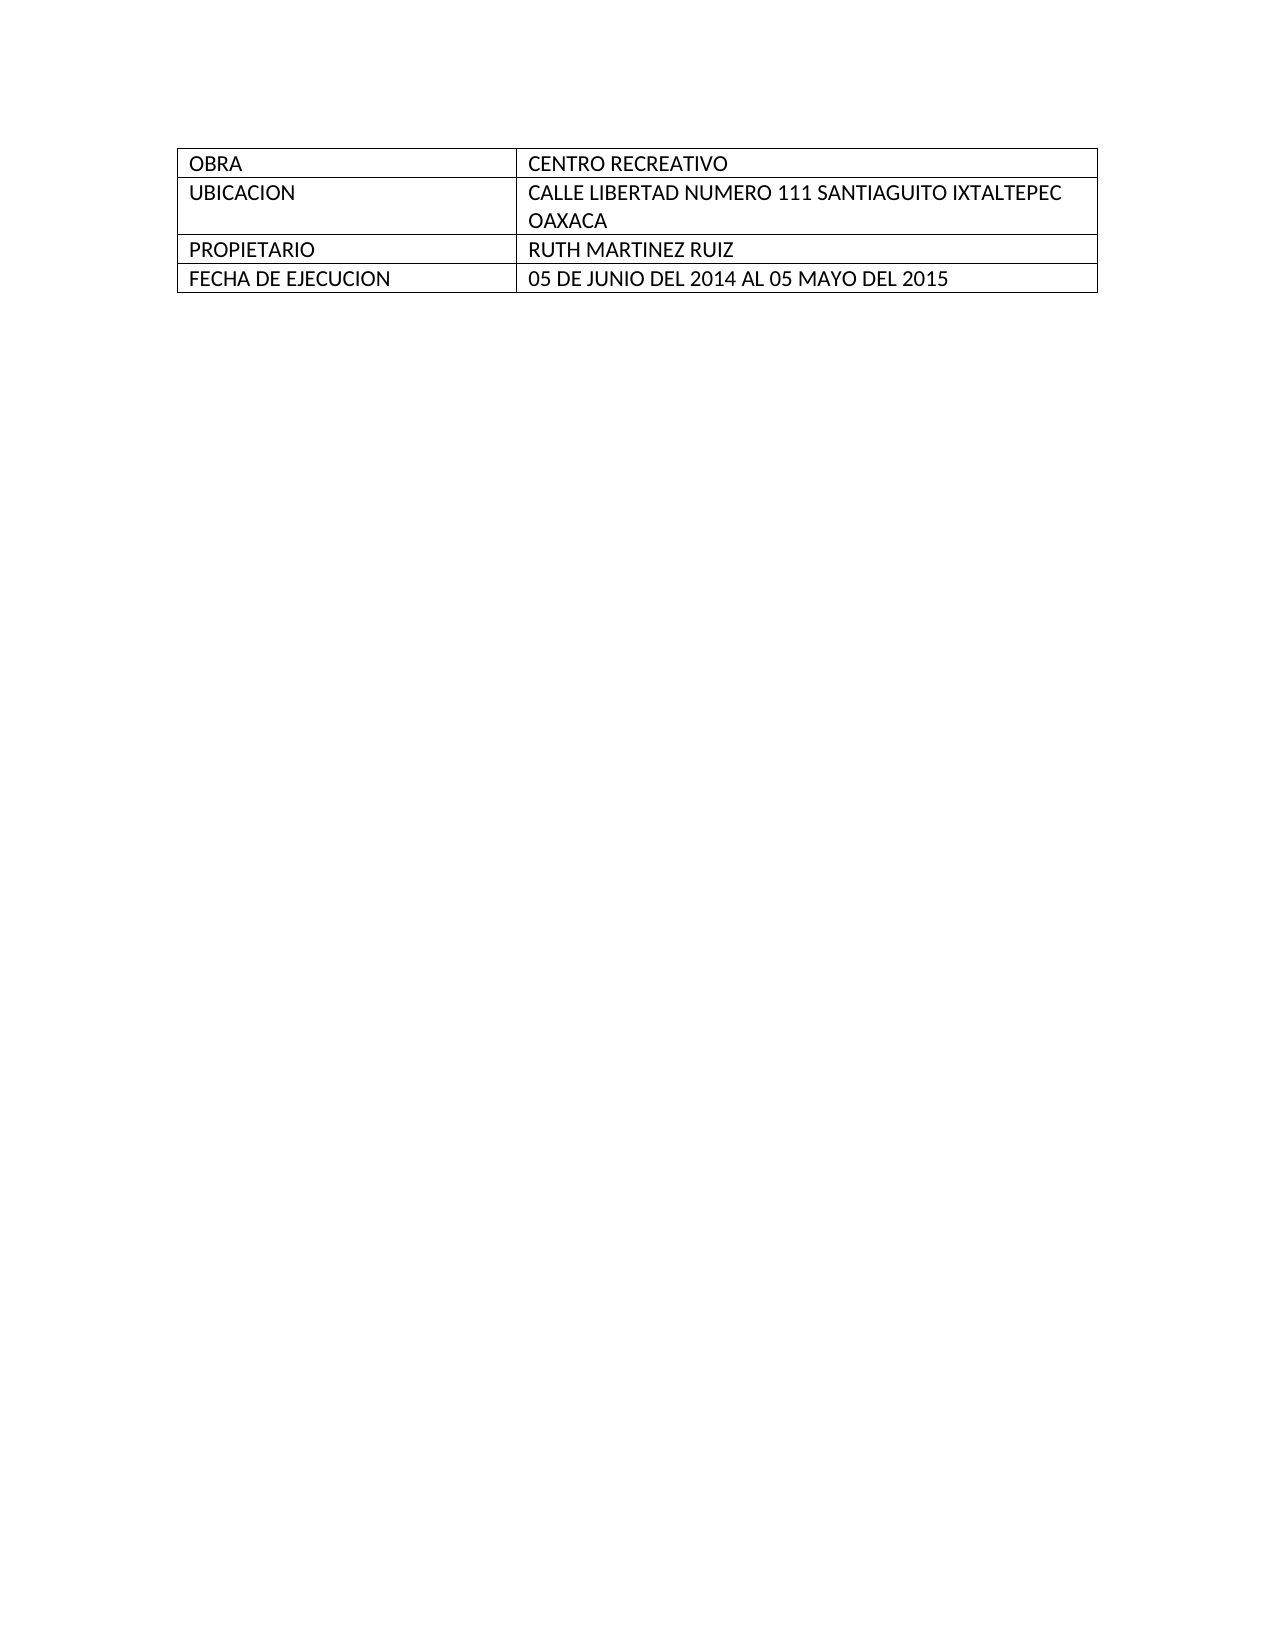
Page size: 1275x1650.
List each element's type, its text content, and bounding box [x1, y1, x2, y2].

table_cell PROPIETARIO [178, 235, 516, 263]
table_cell FECHA DE EJECUCION [178, 264, 516, 292]
table_cell 05 DE JUNIO DEL 2014 AL 05 MAYO DEL 2015 [517, 264, 1097, 292]
table_cell RUTH MARTINEZ RUIZ [517, 235, 1097, 263]
table_cell CALLE LIBERTAD NUMERO 111 SANTIAGUITO IXTALTEPEC OAXACA [517, 178, 1097, 234]
table_cell UBICACION [178, 178, 516, 234]
table_header CENTRO RECREATIVO [517, 149, 1097, 177]
table_header OBRA [178, 149, 516, 177]
